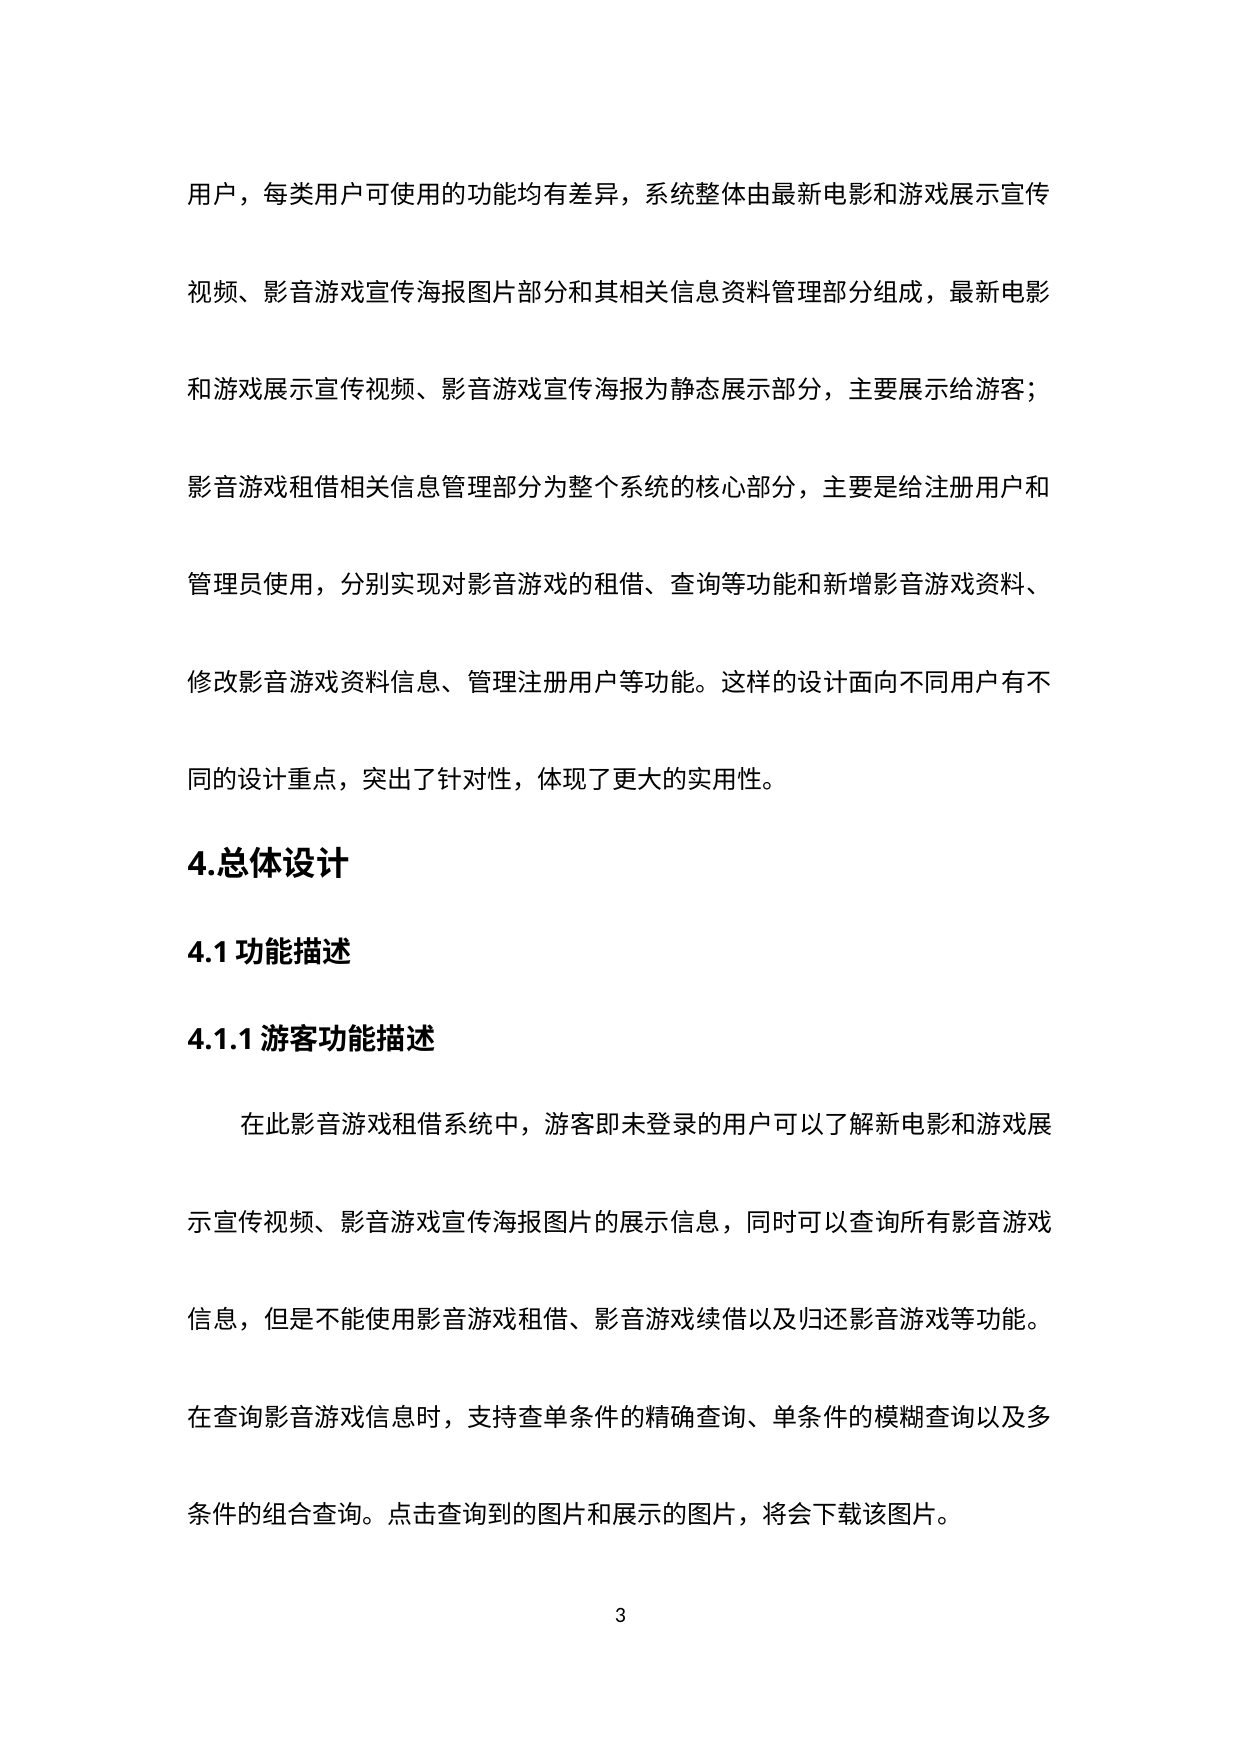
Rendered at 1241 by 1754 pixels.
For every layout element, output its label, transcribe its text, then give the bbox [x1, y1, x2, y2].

text 4.1.1游客功能描述 [187, 1004, 1053, 1069]
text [187, 161, 1053, 811]
text 4.1功能描述 [187, 918, 1053, 983]
text 在此影音游戏租借系统中，游客即未登录的用户可以了解新电影和游戏展示宣传视频、影音游戏宣传海报图片的展示信息，同时可以查询所有影音游戏信息，但是不能使用影音游戏租借、影音游戏续借以及归还影音游戏等功能。在查询影音游戏信息时，支持查单条件的精确查询、单条件的模糊查询以及多条件的组合查询。点击查询到的图片和展示的图片，将会下载该图片。 [187, 1090, 1053, 1545]
text 4.总体设计 [187, 829, 1053, 894]
